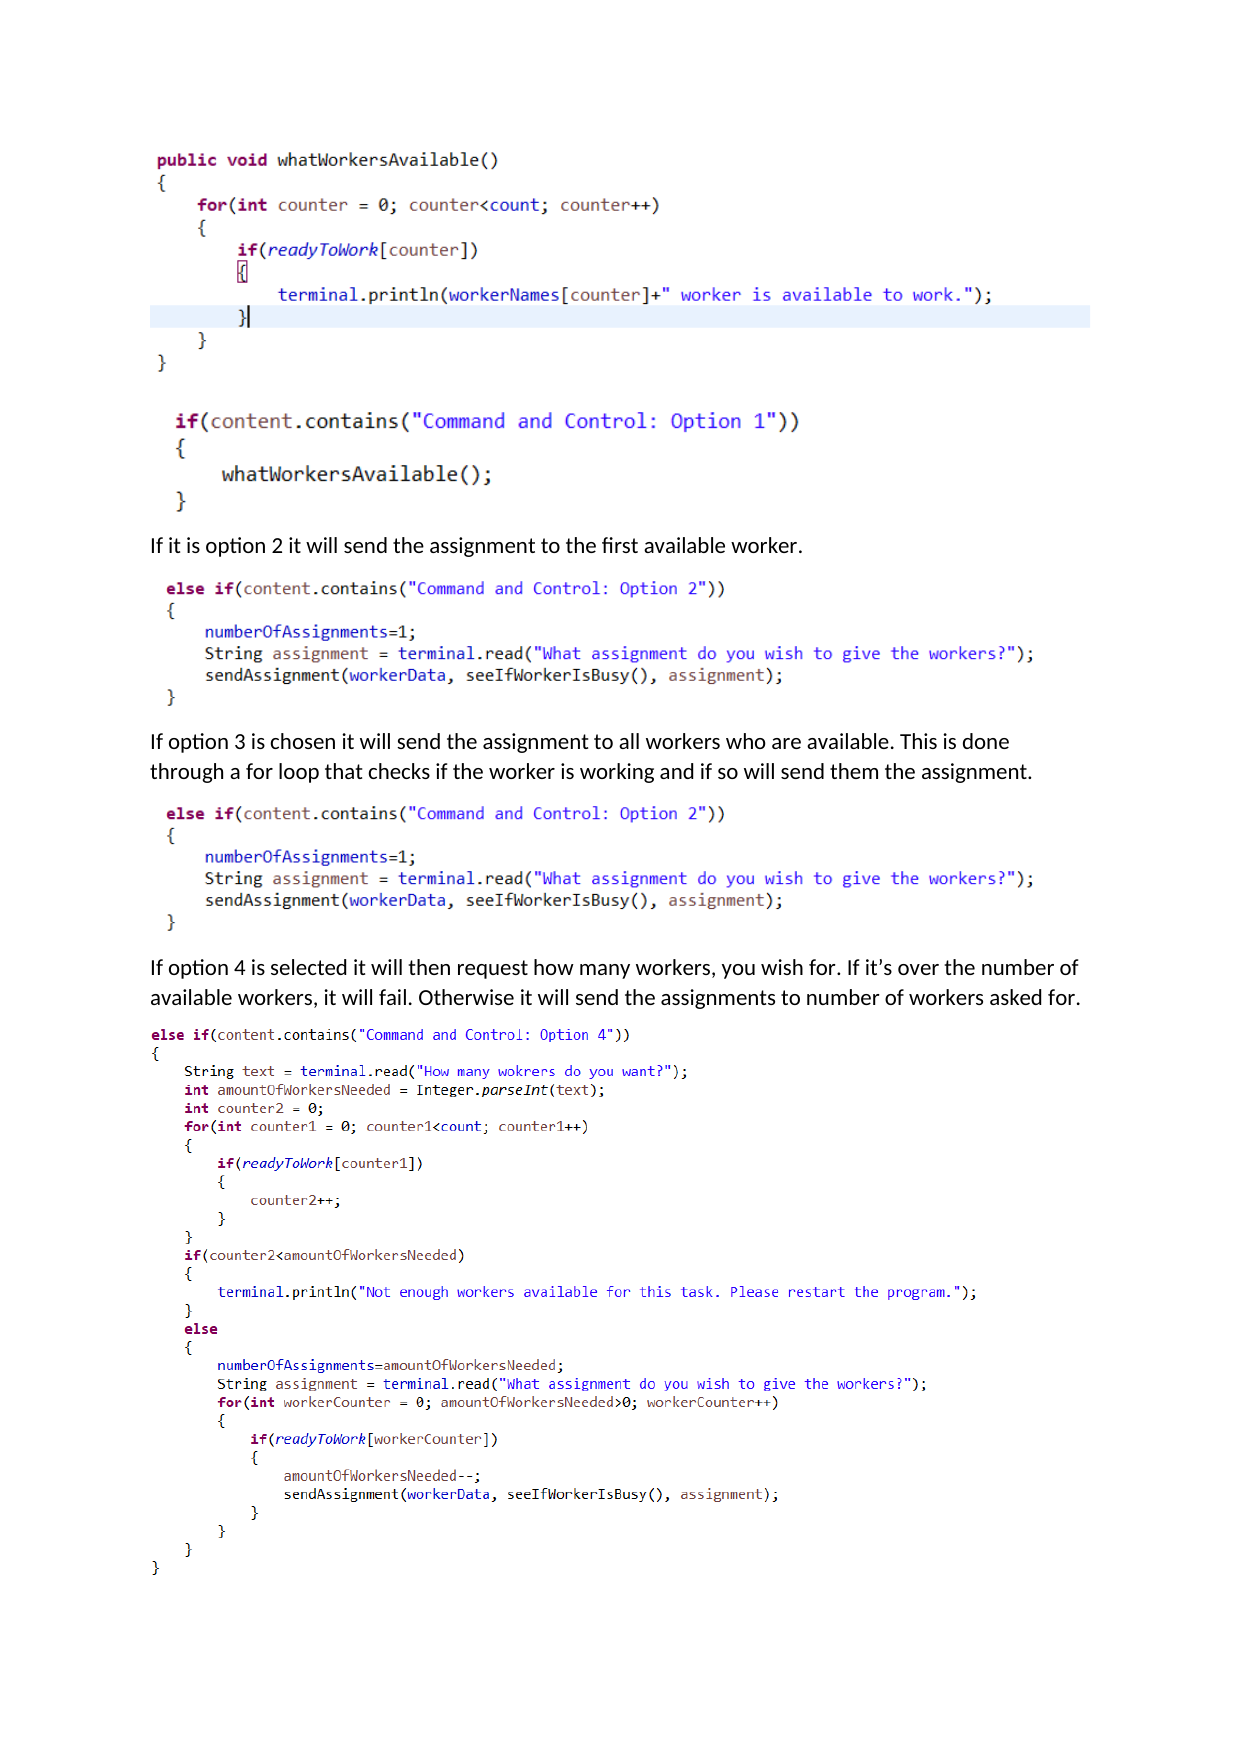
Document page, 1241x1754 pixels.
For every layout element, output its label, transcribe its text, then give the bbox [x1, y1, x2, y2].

picture [150, 578, 1091, 709]
picture [150, 150, 1091, 393]
text If it is option 2 it will send the assignment to the first available worker. [150, 532, 1090, 559]
text If option 4 is selected it will then request how many workers, you wish for. If it’s over the number of available workers, it will fail. Otherwise it will send the assignments to number of workers asked for. [150, 953, 1090, 1011]
text If option 3 is chosen it will send the assignment to all workers who are available. This is done through a for loop that checks if the worker is working and if so will send them the assignment. [150, 727, 1090, 785]
picture [150, 1029, 1091, 1583]
picture [150, 804, 1091, 934]
picture [150, 411, 1091, 513]
